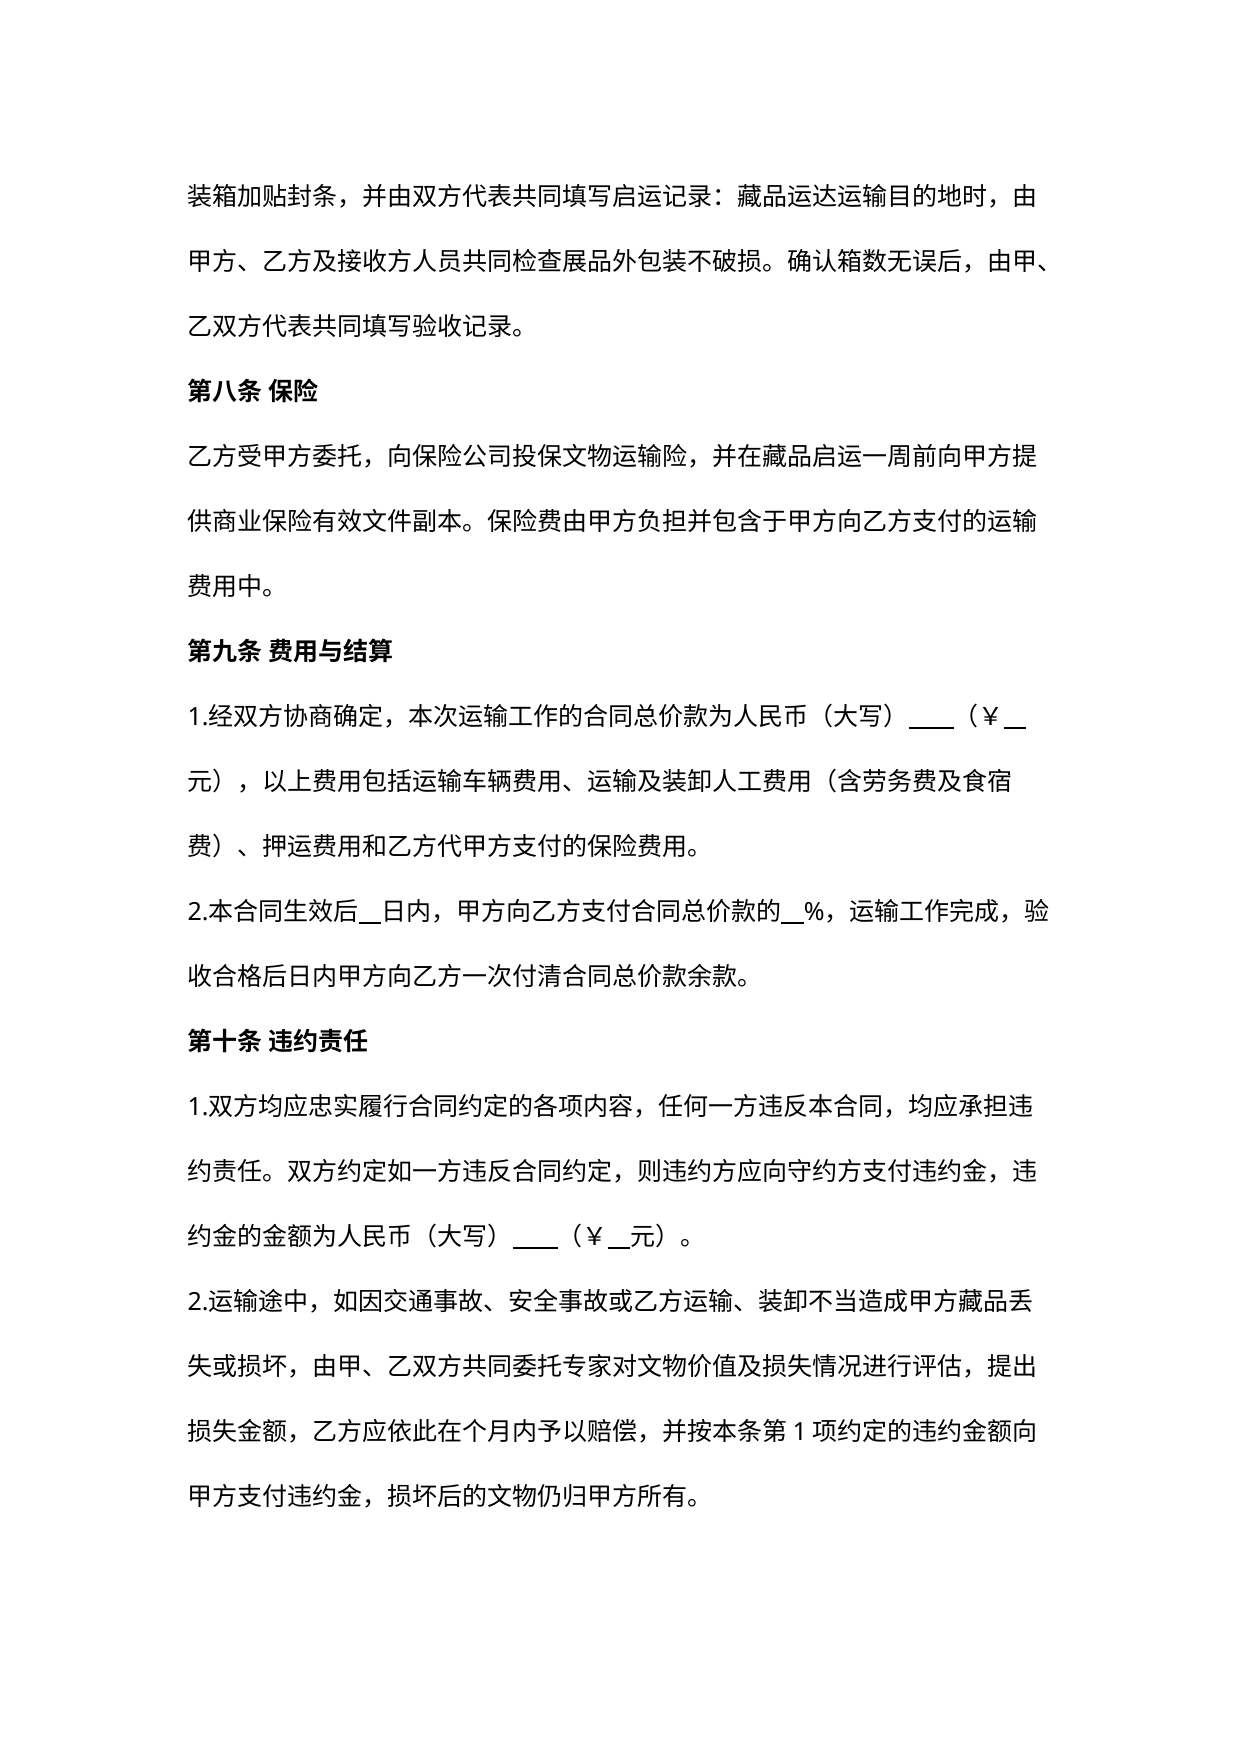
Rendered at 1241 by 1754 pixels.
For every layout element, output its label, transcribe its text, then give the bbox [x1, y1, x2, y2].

subtitle 第九条 费用与结算 [187, 617, 1053, 682]
text 2.本合同生效后 日内，甲方向乙方支付合同总价款的 %，运输工作完成，验收合格后日内甲方向乙方一次付清合同总价款余款。 [187, 877, 1053, 1007]
subtitle 第八条 保险 [187, 357, 1053, 422]
text 2.运输途中，如因交通事故、安全事故或乙方运输、装卸不当造成甲方藏品丢失或损坏，由甲、乙双方共同委托专家对文物价值及损失情况进行评估，提出损失金额，乙方应依此在个月内予以赔偿，并按本条第1项约定的违约金额向甲方支付违约金，损坏后的文物仍归甲方所有。 [187, 1267, 1053, 1527]
subtitle 第十条 违约责任 [187, 1007, 1053, 1072]
text 1.经双方协商确定，本次运输工作的合同总价款为人民币（大写） （￥ 元），以上费用包括运输车辆费用、运输及装卸人工费用（含劳务费及食宿费）、押运费用和乙方代甲方支付的保险费用。 [187, 682, 1053, 877]
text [187, 162, 1053, 357]
text 1.双方均应忠实履行合同约定的各项内容，任何一方违反本合同，均应承担违约责任。双方约定如一方违反合同约定，则违约方应向守约方支付违约金，违约金的金额为人民币（大写） （￥ 元）。 [187, 1072, 1053, 1267]
text 乙方受甲方委托，向保险公司投保文物运输险，并在藏品启运一周前向甲方提供商业保险有效文件副本。保险费由甲方负担并包含于甲方向乙方支付的运输费用中。 [187, 422, 1053, 617]
